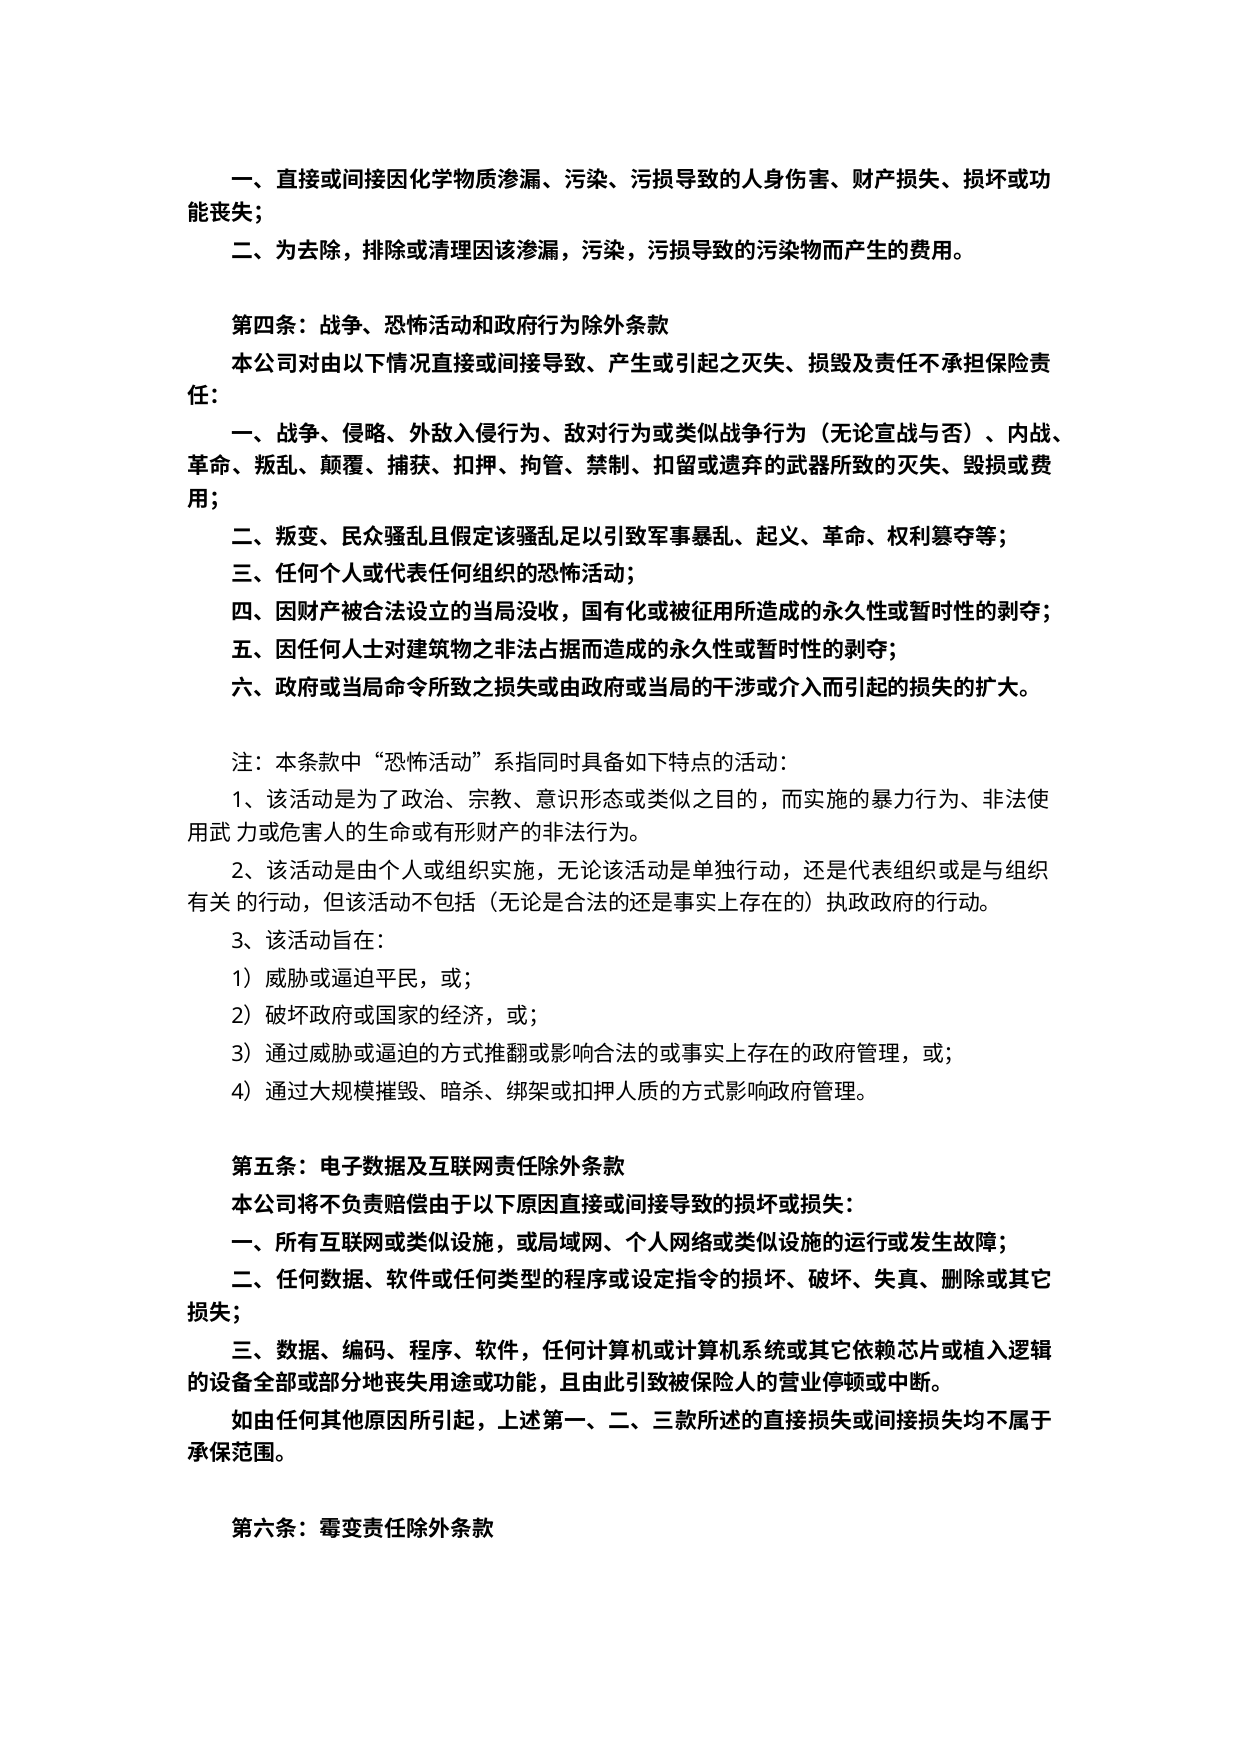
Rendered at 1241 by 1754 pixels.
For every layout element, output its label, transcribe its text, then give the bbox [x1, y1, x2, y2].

text 二、叛变、民众骚乱且假定该骚乱足以引致军事暴乱、起义、革命、权利篡夺等； [187, 518, 1053, 551]
text 一、战争、侵略、外敌入侵行为、敌对行为或类似战争行为（无论宣战与否）、内战、革命、叛乱、颠覆、捕获、扣押、拘管、禁制、扣留或遗弃的武器所致的灭失、毁损或费用； [187, 416, 1053, 513]
text 2）破坏政府或国家的经济，或； [187, 998, 1053, 1031]
text 2、该活动是由个人或组织实施，无论该活动是单独行动，还是代表组织或是与组织有关 的行动，但该活动不包括（无论是合法的还是事实上存在的）执政政府的行动。 [187, 852, 1053, 917]
text 如由任何其他原因所引起，上述第一、二、三款所述的直接损失或间接损失均不属于承保范围。 [187, 1402, 1053, 1467]
text 三、任何个人或代表任何组织的恐怖活动； [187, 556, 1053, 588]
text 3）通过威胁或逼迫的方式推翻或影响合法的或事实上存在的政府管理，或； [187, 1036, 1053, 1068]
text 本公司将不负责赔偿由于以下原因直接或间接导致的损坏或损失： [187, 1187, 1053, 1219]
text 五、因任何人士对建筑物之非法占据而造成的永久性或暂时性的剥夺； [187, 631, 1053, 664]
text 3、该活动旨在： [187, 923, 1053, 955]
text 一、直接或间接因化学物质渗漏、污染、污损导致的人身伤害、财产损失、损坏或功能丧失； [187, 162, 1053, 227]
text 六、政府或当局命令所致之损失或由政府或当局的干涉或介入而引起的损失的扩大。 [187, 669, 1053, 702]
text 四、因财产被合法设立的当局没收，国有化或被征用所造成的永久性或暂时性的剥夺； [187, 594, 1053, 626]
text 4）通过大规模摧毁、暗杀、绑架或扣押人质的方式影响政府管理。 [187, 1073, 1053, 1106]
text 第六条：霉变责任除外条款 [187, 1510, 1053, 1543]
text 三、数据、编码、程序、软件，任何计算机或计算机系统或其它依赖芯片或植入逻辑的设备全部或部分地丧失用途或功能，且由此引致被保险人的营业停顿或中断。 [187, 1332, 1053, 1397]
text 第四条：战争、恐怖活动和政府行为除外条款 [187, 308, 1053, 340]
text 一、所有互联网或类似设施，或局域网、个人网络或类似设施的运行或发生故障； [187, 1224, 1053, 1257]
text 本公司对由以下情况直接或间接导致、产生或引起之灭失、损毁及责任不承担保险责任： [187, 345, 1053, 410]
text 1）威胁或逼迫平民，或； [187, 960, 1053, 993]
text 第五条：电子数据及互联网责任除外条款 [187, 1149, 1053, 1181]
text 1、该活动是为了政治、宗教、意识形态或类似之目的，而实施的暴力行为、非法使用武 力或危害人的生命或有形财产的非法行为。 [187, 782, 1053, 847]
text 二、为去除，排除或清理因该渗漏，污染，污损导致的污染物而产生的费用。 [187, 232, 1053, 265]
text 注：本条款中“恐怖活动”系指同时具备如下特点的活动： [187, 744, 1053, 777]
text 二、任何数据、软件或任何类型的程序或设定指令的损坏、破坏、失真、删除或其它损失； [187, 1262, 1053, 1327]
